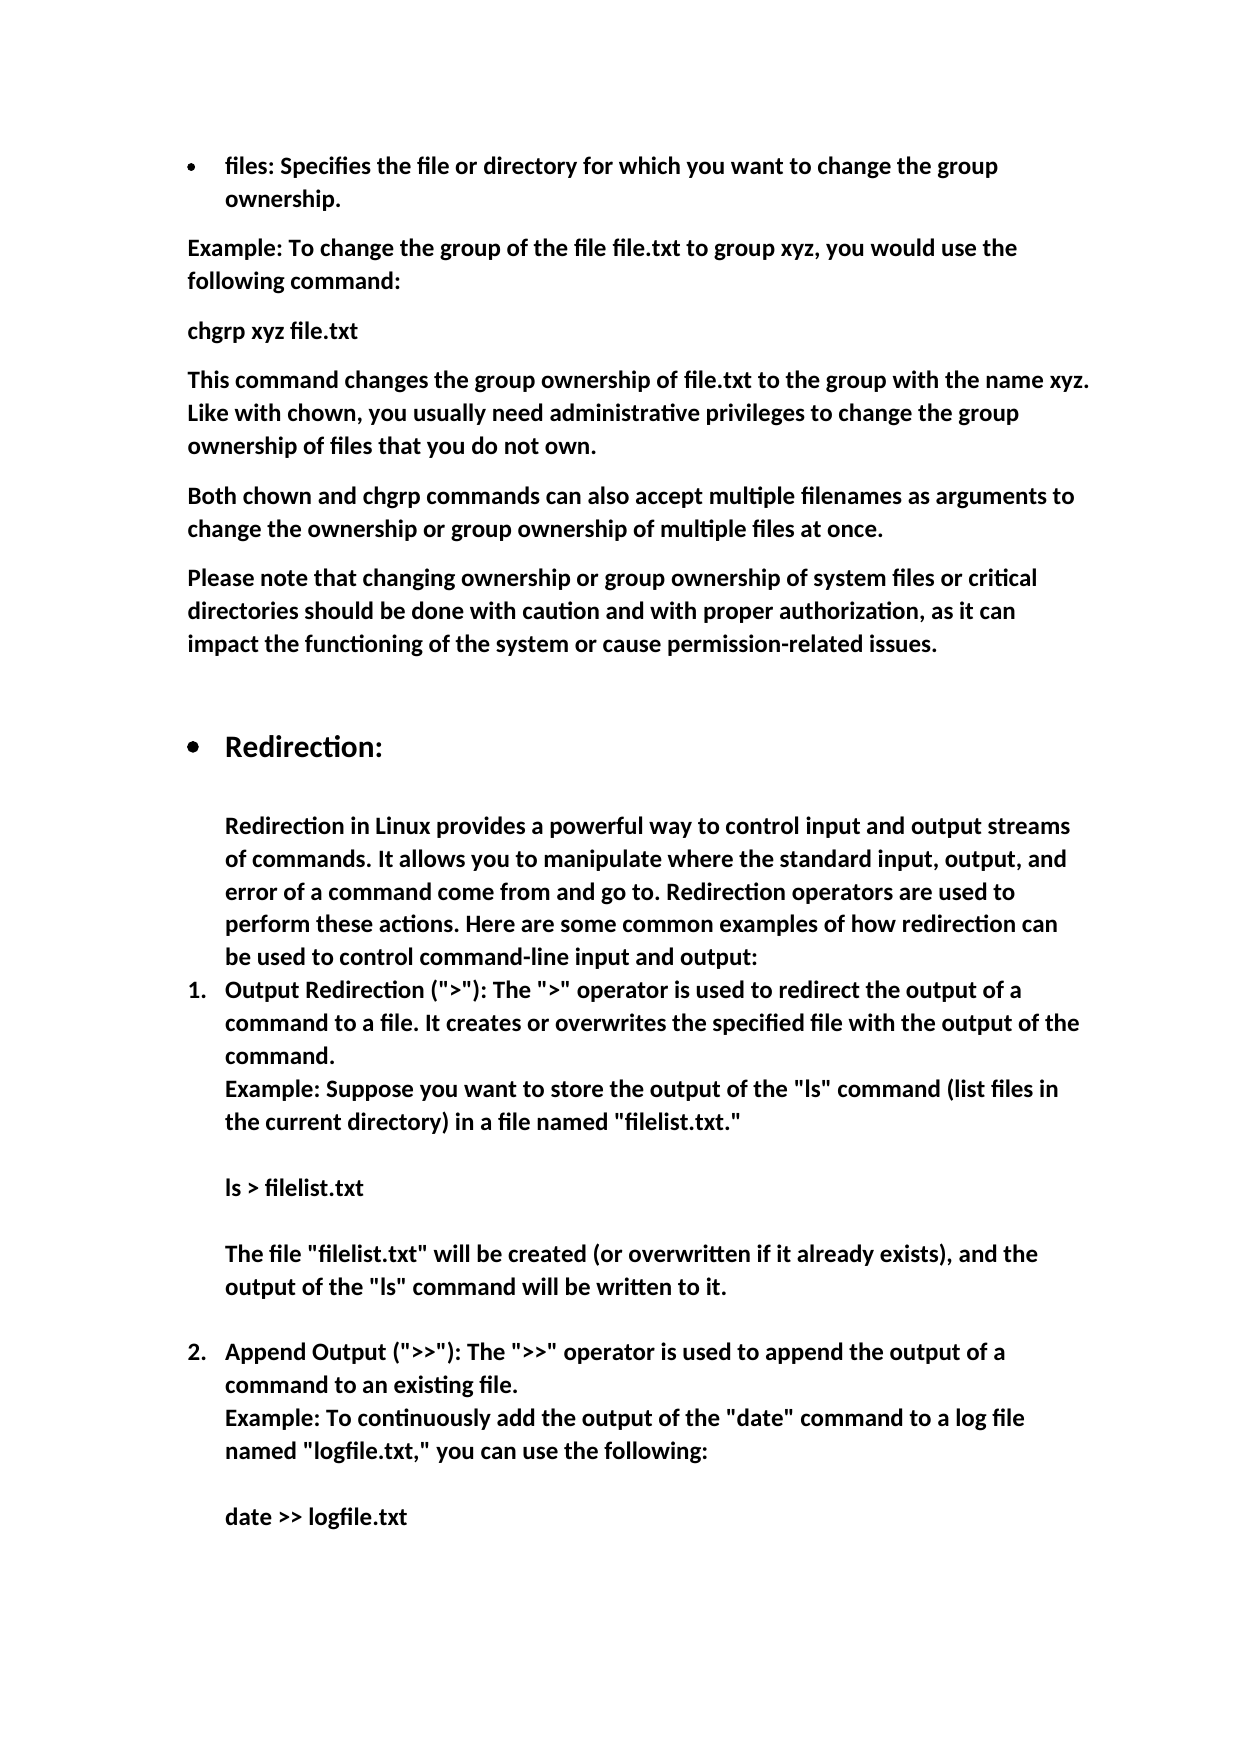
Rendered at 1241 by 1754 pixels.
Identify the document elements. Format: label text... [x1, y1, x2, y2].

list Append Output (">>"): The ">>" operator is used to append the output of a command to an existing file. [187, 1336, 1090, 1400]
list date >> logfile.txt [225, 1501, 1090, 1532]
list Example: To continuously add the output of the "date" command to a log file named "logfile.txt," you can use the following: [225, 1402, 1090, 1466]
list Output Redirection (">"): The ">" operator is used to redirect the output of a command to a file. It creates or overwrites the specified file with the output of the command. [187, 974, 1090, 1071]
list The file "filelist.txt" will be created (or overwritten if it already exists), and the output of the "ls" command will be written to it. [225, 1238, 1090, 1301]
text Example: To change the group of the file file.txt to group xyz, you would use the following command: [187, 232, 1090, 296]
list ls > filelist.txt [225, 1172, 1090, 1202]
text Please note that changing ownership or group ownership of system files or critical directories should be done with caution and with proper authorization, as it can impact the functioning of the system or cause permission-related issues. [187, 562, 1090, 659]
text chgrp xyz file.txt [187, 315, 1090, 346]
text Both chown and chgrp commands can also accept multiple filenames as arguments to change the ownership or group ownership of multiple files at once. [187, 480, 1090, 543]
list Example: Suppose you want to store the output of the "ls" command (list files in the current directory) in a file named "filelist.txt." [225, 1073, 1090, 1137]
list files: Specifies the file or directory for which you want to change the group ownership. [187, 150, 1090, 213]
text This command changes the group ownership of file.txt to the group with the name xyz. Like with chown, you usually need administrative privileges to change the group ownership of files that you do not own. [187, 364, 1090, 461]
list Redirection in Linux provides a powerful way to control input and output streams of commands. It allows you to manipulate where the standard input, output, and error of a command come from and go to. Redirection operators are used to perform these actions. Here are some common examples of how redirection can be used to control command-line input and output: [225, 810, 1090, 972]
list Redirection: [187, 727, 1090, 766]
